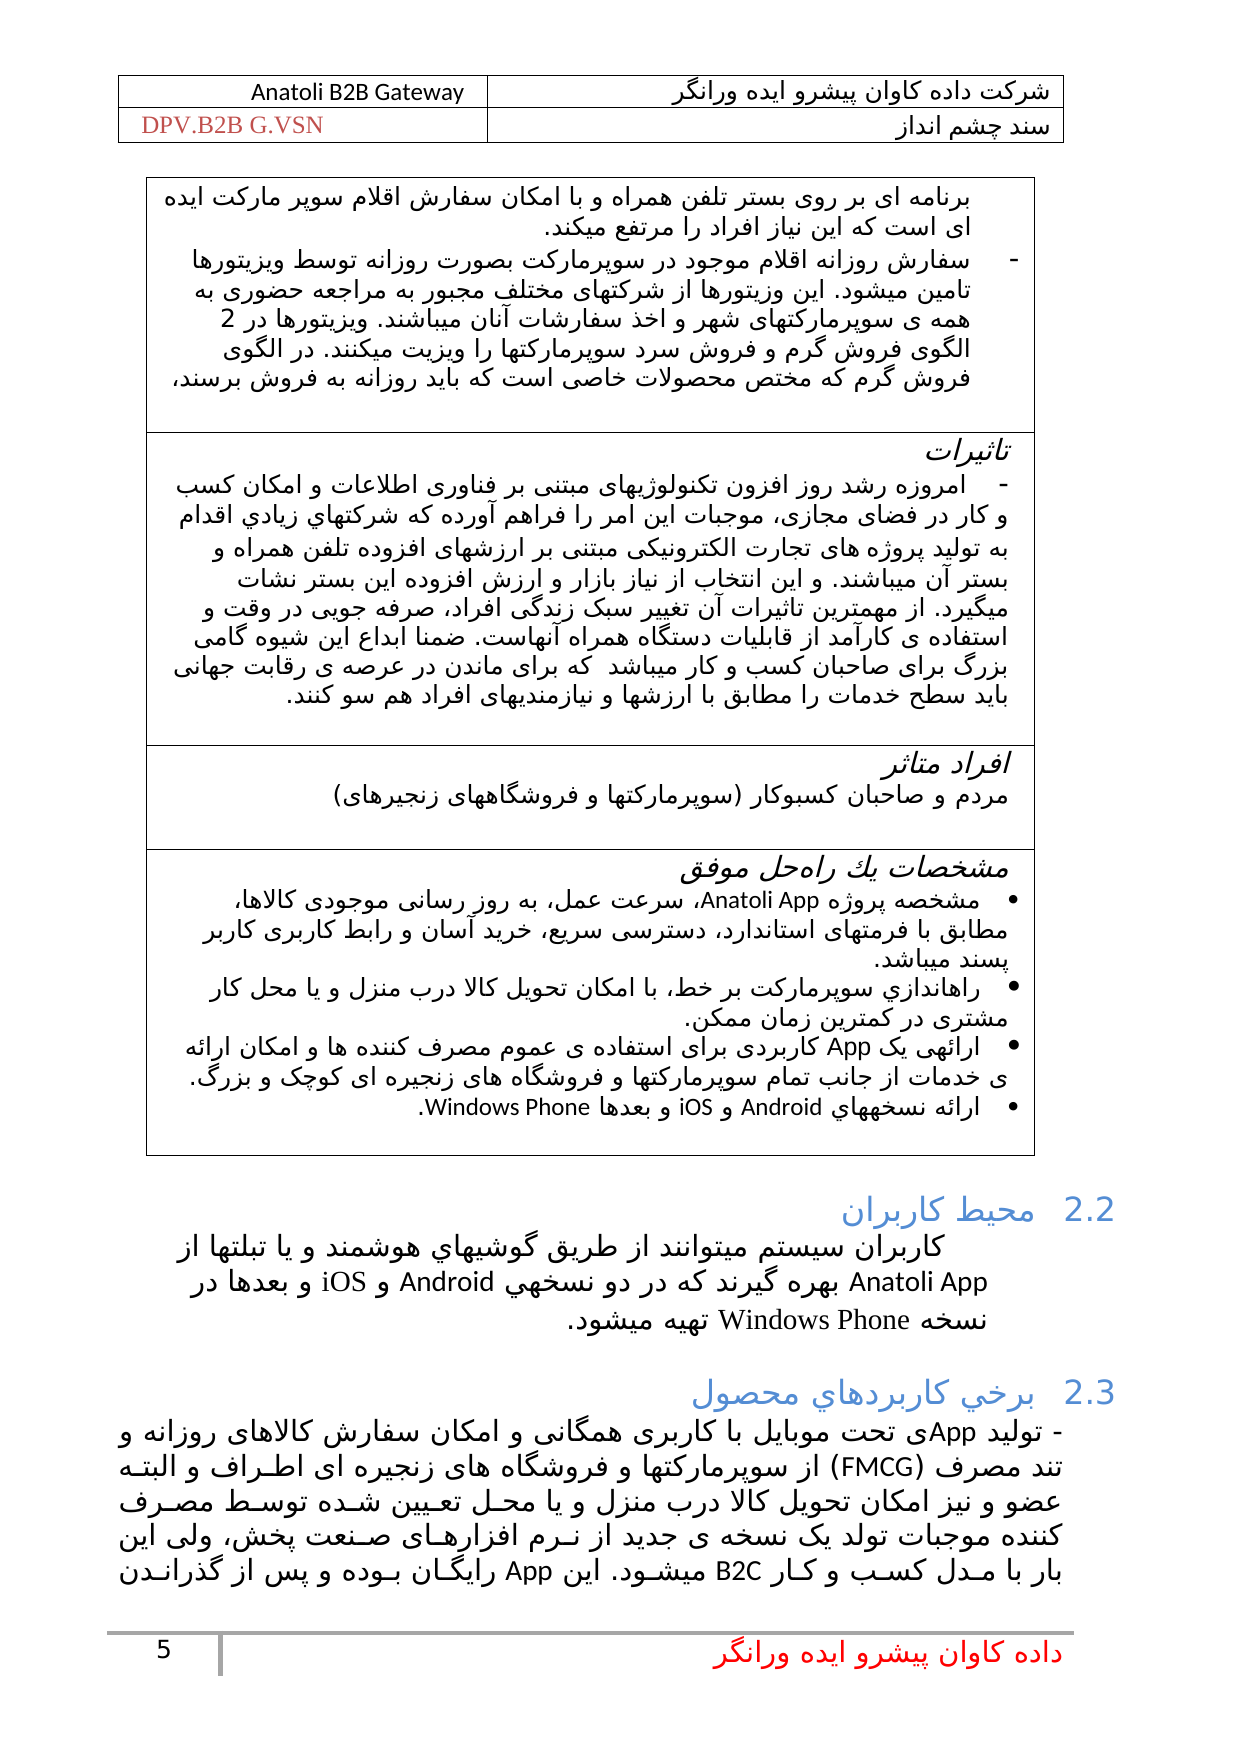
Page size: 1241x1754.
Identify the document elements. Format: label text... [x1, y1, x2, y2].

table_cell افراد متاثر مردم و صاحبان كسبوكار (سوپرمارکتها و فروشگاههای زنجیرهای) [147, 746, 1034, 849]
table_cell تاثيرات - امروزه رشد روز افزون تکنولوژیهای مبتنی بر فناوری اطلاعات و امکان کسب و کار در فضای مجازی، موجبات این امر را فراهم آورده که شركتهاي زيادي اقدام به توليد پروژه های تجارت الکترونیکی مبتنی بر ارزشهای افزوده تلفن همراه و بستر آن میباشند. و این انتخاب از نیاز بازار و ارزش افزوده این بستر نشات میگیرد. از مهمترین تاثیرات آن تغییر سبک زندگی افراد، صرفه جویی در وقت و استفاده ی کارآمد از قابلیات دستگاه همراه آنهاست. ضمنا ابداع این شیوه گامی بزرگ برای صاحبان کسب و کار میباشد که برای ماندن در عرصه ی رقابت جهانی باید سطح خدمات را مطابق با ارزشها و نیازمندیهای افراد هم سو کنند. [147, 433, 1034, 745]
subtitle محيط كاربران [118, 1190, 1063, 1229]
text كاربران سيستم ميتوانند از طريق گوشيهاي هوشمند و یا تبلتها از Anatoli App بهره گیرند كه در دو نسخهي Android و iOS و بعدها در نسخه Windows Phone تهيه ميشود. [118, 1229, 988, 1338]
subtitle برخي كاربردهاي محصول [118, 1374, 1063, 1413]
table_cell مشخصات يك راه‌حل موفق مشخصه پروژه Anatoli App، سرعت عمل، به روز رسانی موجودی کالاها، مطابق با فرمتهای استاندارد، دسترسی سریع، خرید آسان و رابط کاربری کاربر پسند ميباشد. راهاندازي سوپرمارکت بر خط، با امکان تحویل کالا درب منزل و یا محل کار مشتری در کمترین زمان ممکن. ارائهی یک App کاربردی برای استفاده ی عموم مصرف کننده ها و امکان ارائه ی خدمات از جانب تمام سوپرمارکتها و فروشگاه های زنجیره ای کوچک و بزرگ. ارائه نسخههاي Android و iOS و بعدها Windows Phone. [147, 850, 1034, 1155]
